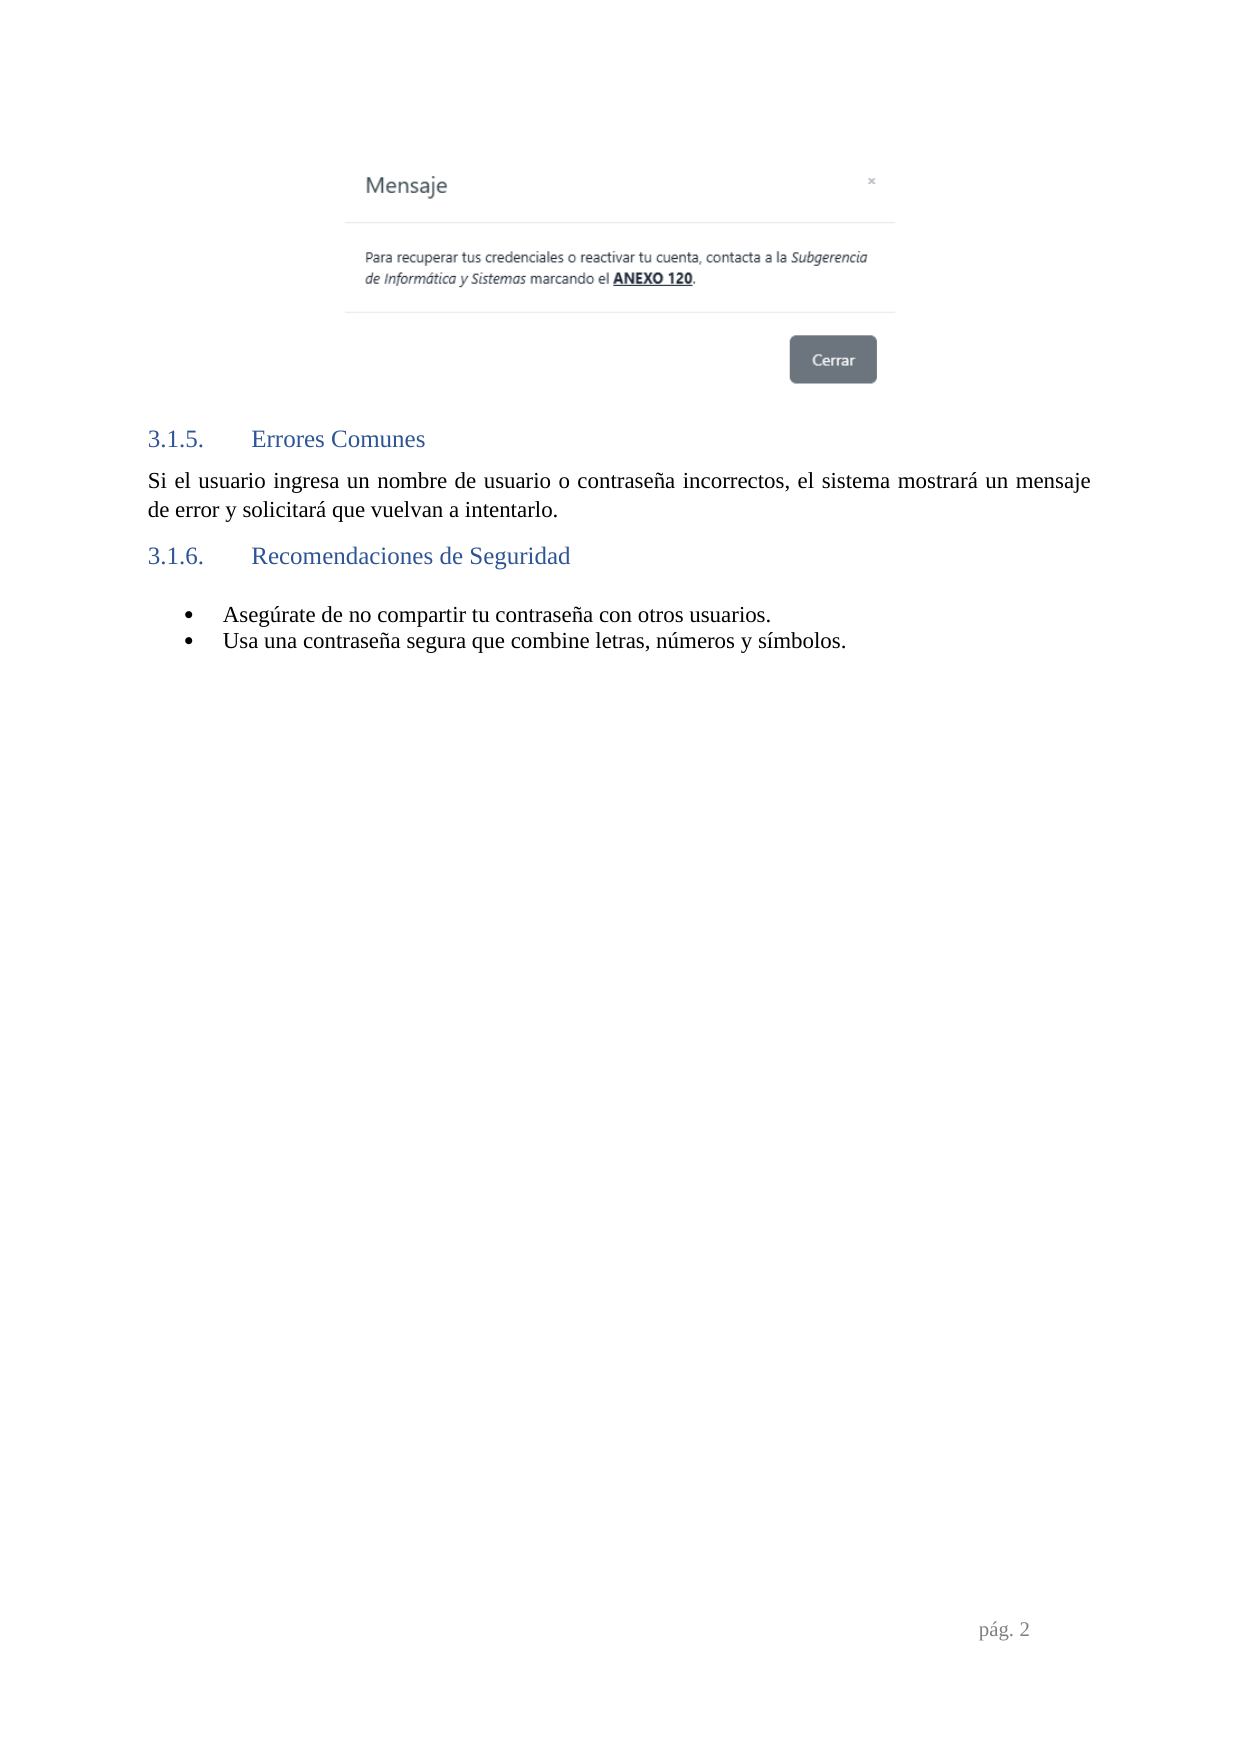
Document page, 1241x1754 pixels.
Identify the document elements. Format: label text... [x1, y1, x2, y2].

text Si el usuario ingresa un nombre de usuario o contraseña incorrectos, el sistema mostrará un mensaje de error y solicitará que vuelvan a intentarlo. [148, 467, 1092, 522]
picture [344, 147, 896, 406]
list Usa una contraseña segura que combine letras, números y símbolos. [185, 628, 1092, 654]
list Asegúrate de no compartir tu contraseña con otros usuarios. [185, 601, 1092, 628]
subtitle Recomendaciones de Seguridad [148, 541, 1092, 570]
subtitle Errores Comunes [148, 424, 1092, 453]
